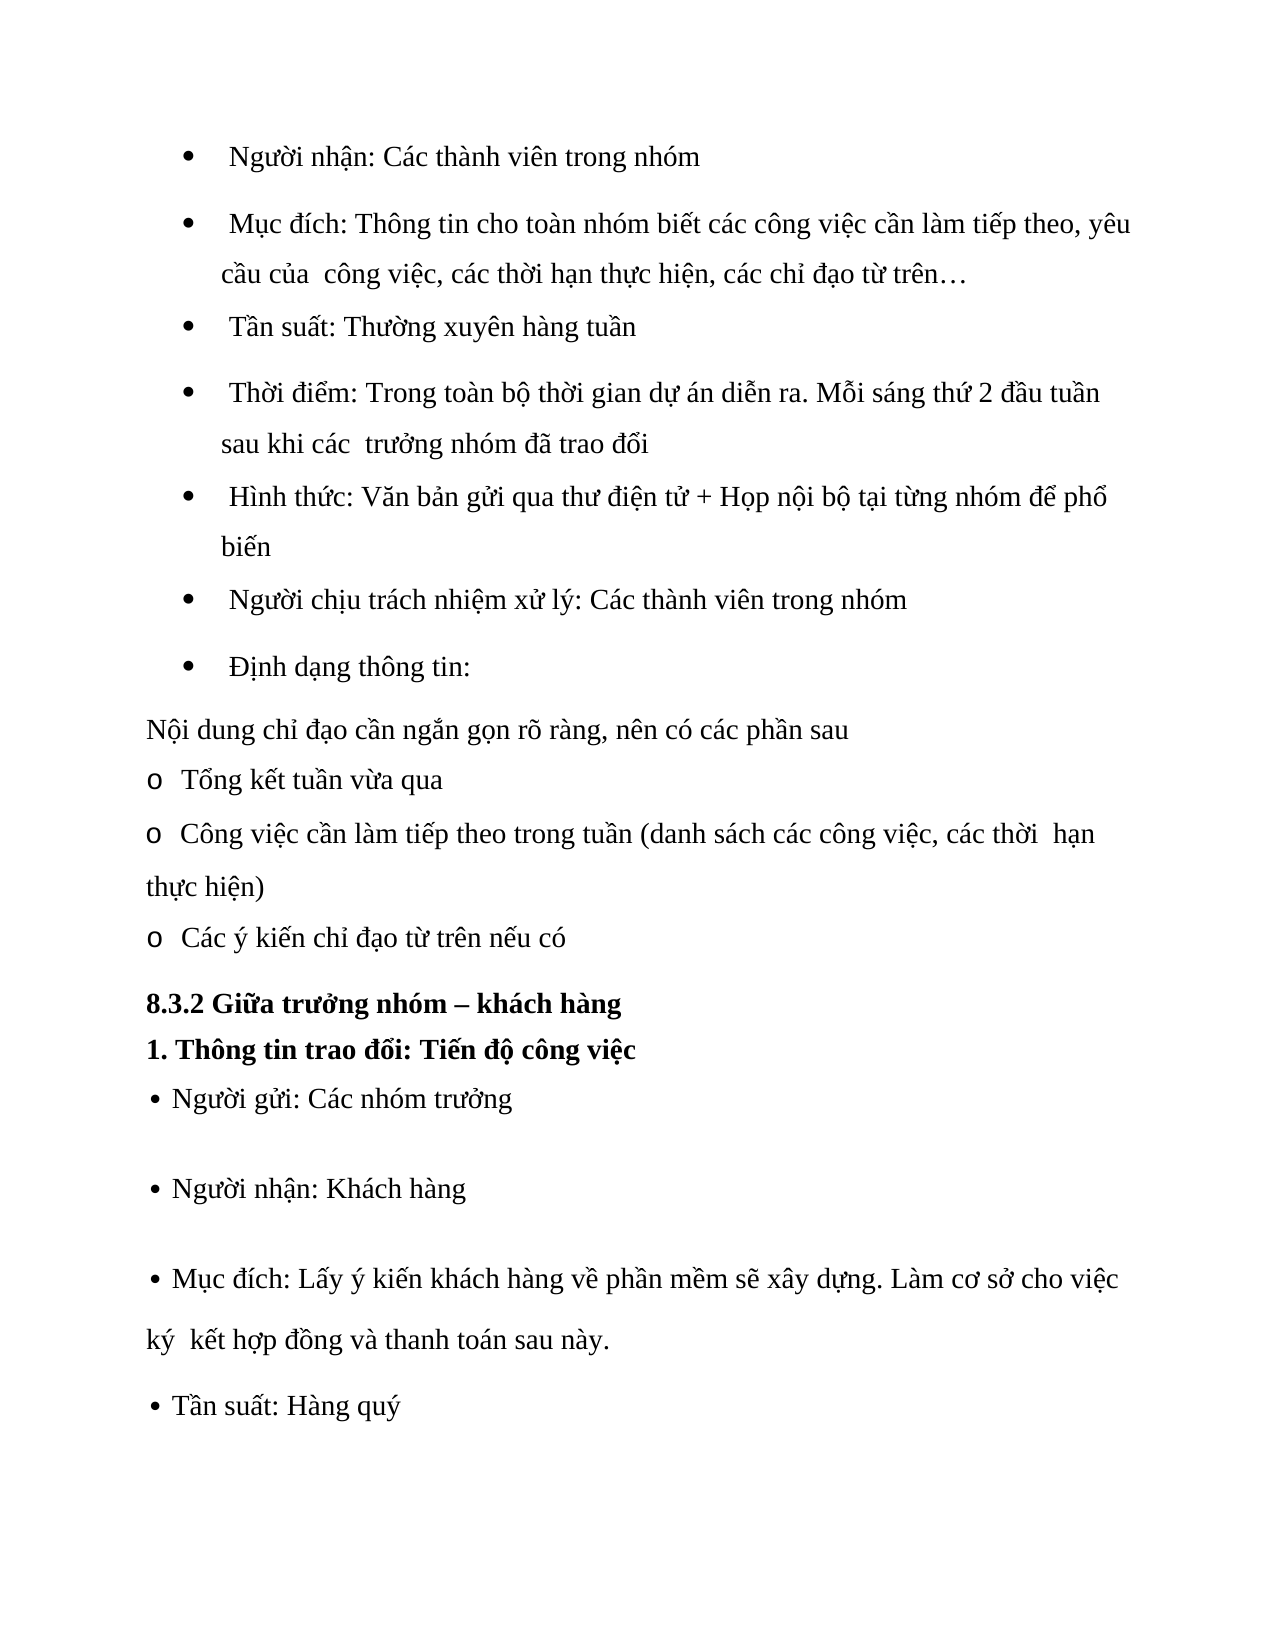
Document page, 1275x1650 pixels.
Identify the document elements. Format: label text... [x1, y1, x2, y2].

list Thời điểm: Trong toàn bộ thời gian dự án diễn ra. Mỗi sáng thứ 2 đầu tuần sau khi các trưởng nhóm đã trao đổi [183, 376, 1139, 459]
list Người chịu trách nhiệm xử lý: Các thành viên trong nhóm [183, 582, 1139, 616]
text o Các ý kiến chỉ đạo từ trên nếu có [146, 920, 1139, 956]
list Tần suất: Thường xuyên hàng tuần [183, 309, 1139, 343]
text o Tổng kết tuần vừa qua [146, 762, 1139, 798]
list Người nhận: Các thành viên trong nhóm [183, 139, 1139, 173]
text ∙ Tần suất: Hàng quý [146, 1372, 1139, 1432]
text o Công việc cần làm tiếp theo trong tuần (danh sách các công việc, các thời hạn thực hiện) [110, 817, 1139, 903]
text ∙ Người nhận: Khách hàng [146, 1156, 1139, 1215]
subtitle 8.3.2 Giữa trưởng nhóm – khách hàng [146, 986, 1139, 1020]
list Hình thức: Văn bản gửi qua thư điện tử + Họp nội bộ tại từng nhóm để phổ biến [183, 479, 1139, 563]
list Định dạng thông tin: [183, 649, 1139, 682]
text 1. Thông tin trao đổi: Tiến độ công việc [146, 1032, 1139, 1066]
list Mục đích: Thông tin cho toàn nhóm biết các công việc cần làm tiếp theo, yêu cầu của công việc, các thời hạn thực hiện, các chỉ đạo từ trên… [183, 206, 1139, 290]
text Nội dung chỉ đạo cần ngắn gọn rõ ràng, nên có các phần sau [146, 712, 1139, 746]
text ∙ Mục đích: Lấy ý kiến khách hàng về phần mềm sẽ xây dựng. Làm cơ sở cho việc ký kết hợp đồng và thanh toán sau này. [146, 1245, 1139, 1355]
text ∙ Người gửi: Các nhóm trưởng [146, 1066, 1139, 1126]
